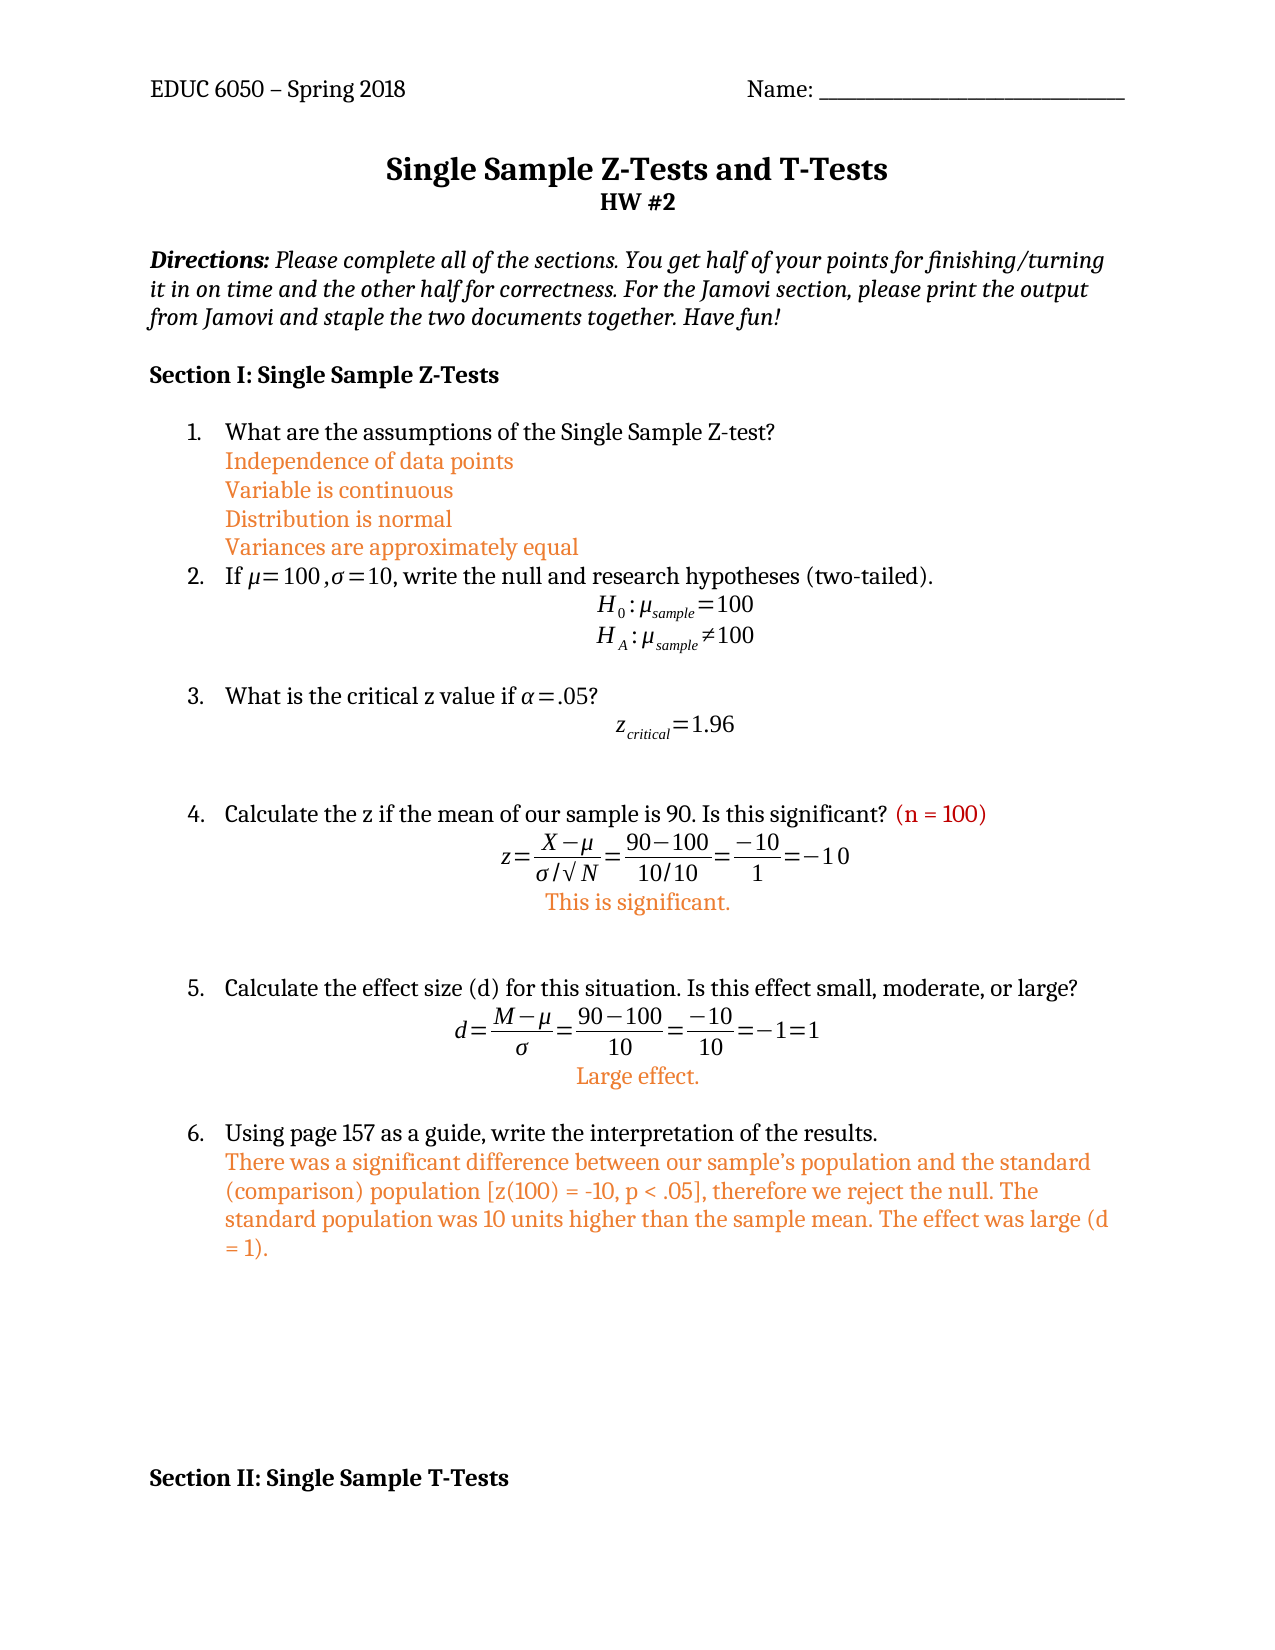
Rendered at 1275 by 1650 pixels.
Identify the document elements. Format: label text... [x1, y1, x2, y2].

list Calculate the z if the mean of our sample is 90. Is this significant? (n = 100) [187, 800, 1125, 829]
list Using page 157 as a guide, write the interpretation of the results. [187, 1119, 1125, 1148]
text Distribution is normal [225, 504, 1125, 533]
text This is significant. [150, 888, 1125, 916]
text Directions: Please complete all of the sections. You get half of your points for finishing/turning it in on time and the other half for correctness. For the Jamovi section, please print the output from Jamovi and staple the two documents together. Have fun! [150, 246, 1125, 332]
list Calculate the effect size (d) for this situation. Is this effect small, moderate, or large? [187, 974, 1125, 1003]
list What are the assumptions of the Single Sample Z-test? [187, 418, 1125, 447]
text Independence of data points [225, 447, 1125, 476]
text HW #2 [150, 188, 1125, 217]
text Large effect. [150, 1062, 1125, 1090]
list What is the critical z value if ? [187, 682, 1125, 711]
text Single Sample Z-Tests and T-Tests [150, 150, 1125, 188]
text Section II: Single Sample T-Tests [150, 1464, 1125, 1493]
text Variable is continuous [225, 476, 1125, 504]
list If , write the null and research hypotheses (two-tailed). [187, 562, 1125, 591]
text There was a significant difference between our sample’s population and the standard (comparison) population [z(100) = -10, p < .05], therefore we reject the null. The standard population was 10 units higher than the sample mean. The effect was large (d = 1). [225, 1148, 1125, 1263]
text Section I: Single Sample Z-Tests [150, 361, 1125, 389]
text Variances are approximately equal [225, 533, 1125, 562]
